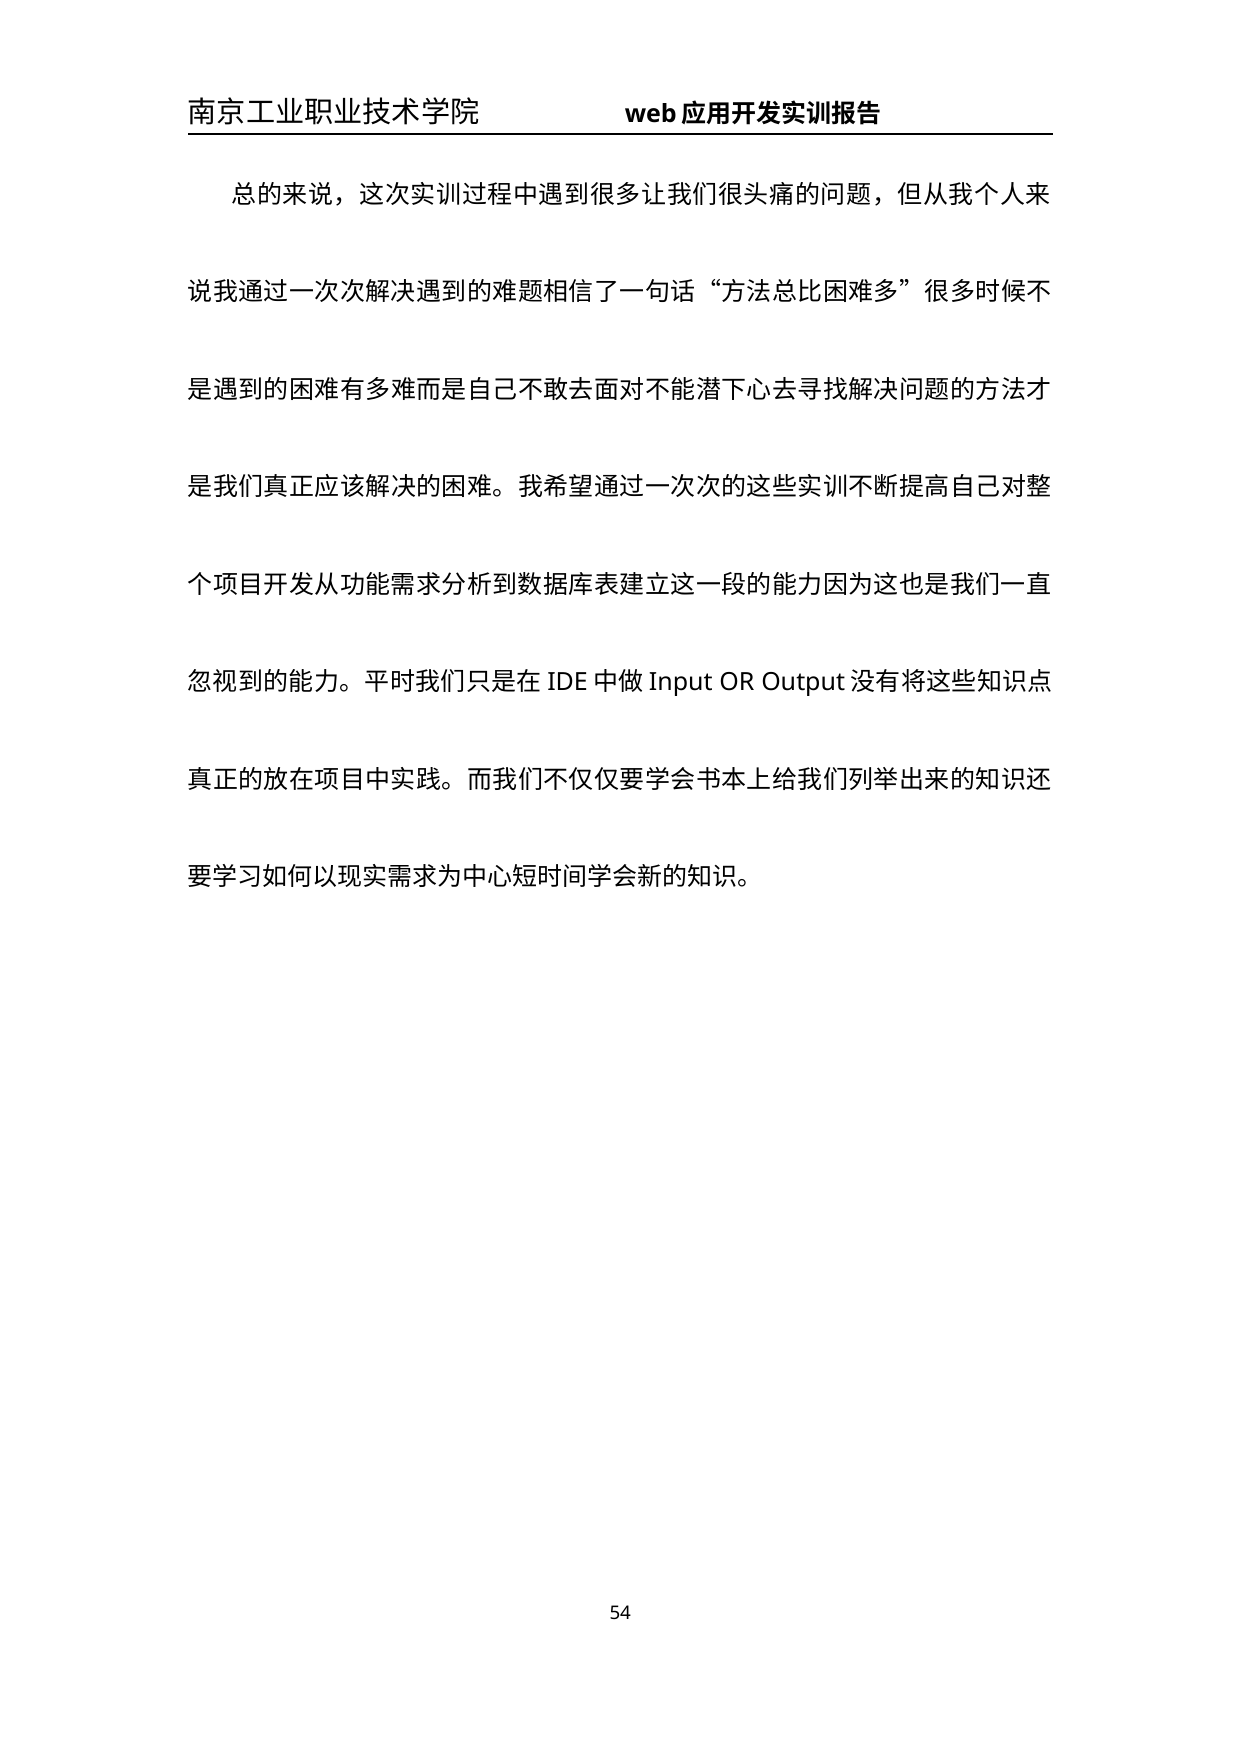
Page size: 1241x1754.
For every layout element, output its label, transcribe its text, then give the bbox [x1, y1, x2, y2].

text 总的来说，这次实训过程中遇到很多让我们很头痛的问题，但从我个人来说我通过一次次解决遇到的难题相信了一句话“方法总比困难多”很多时候不是遇到的困难有多难而是自己不敢去面对不能潜下心去寻找解决问题的方法才是我们真正应该解决的困难。我希望通过一次次的这些实训不断提高自己对整个项目开发从功能需求分析到数据库表建立这一段的能力因为这也是我们一直忽视到的能力。平时我们只是在IDE中做Input OR Output没有将这些知识点真正的放在项目中实践。而我们不仅仅要学会书本上给我们列举出来的知识还要学习如何以现实需求为中心短时间学会新的知识。 [187, 160, 1053, 907]
